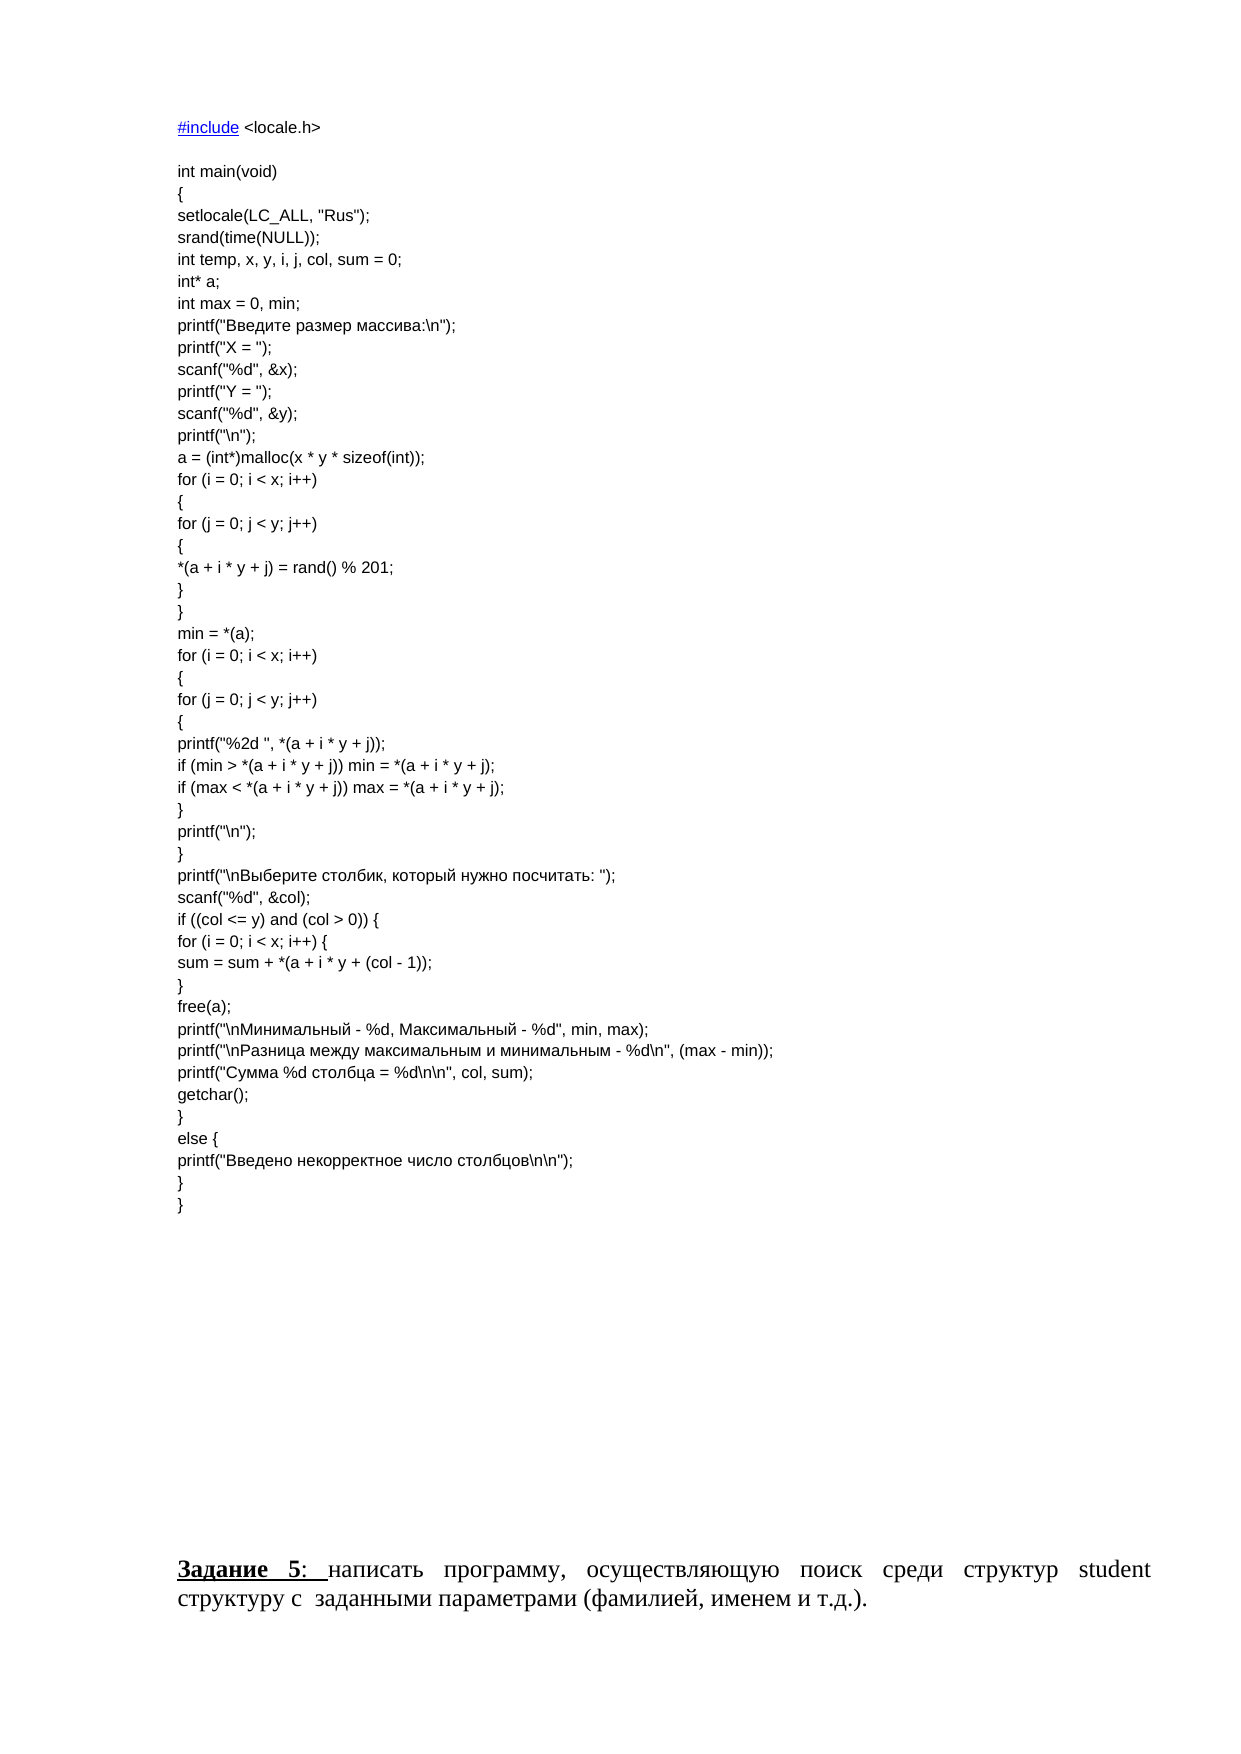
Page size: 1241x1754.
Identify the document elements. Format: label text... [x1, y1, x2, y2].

text Задание 5: написать программу, осуществляющую поиск среди структур student структуру с заданными параметрами (фамилией, именем и т.д.). [177, 1554, 1152, 1612]
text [177, 118, 1152, 1214]
